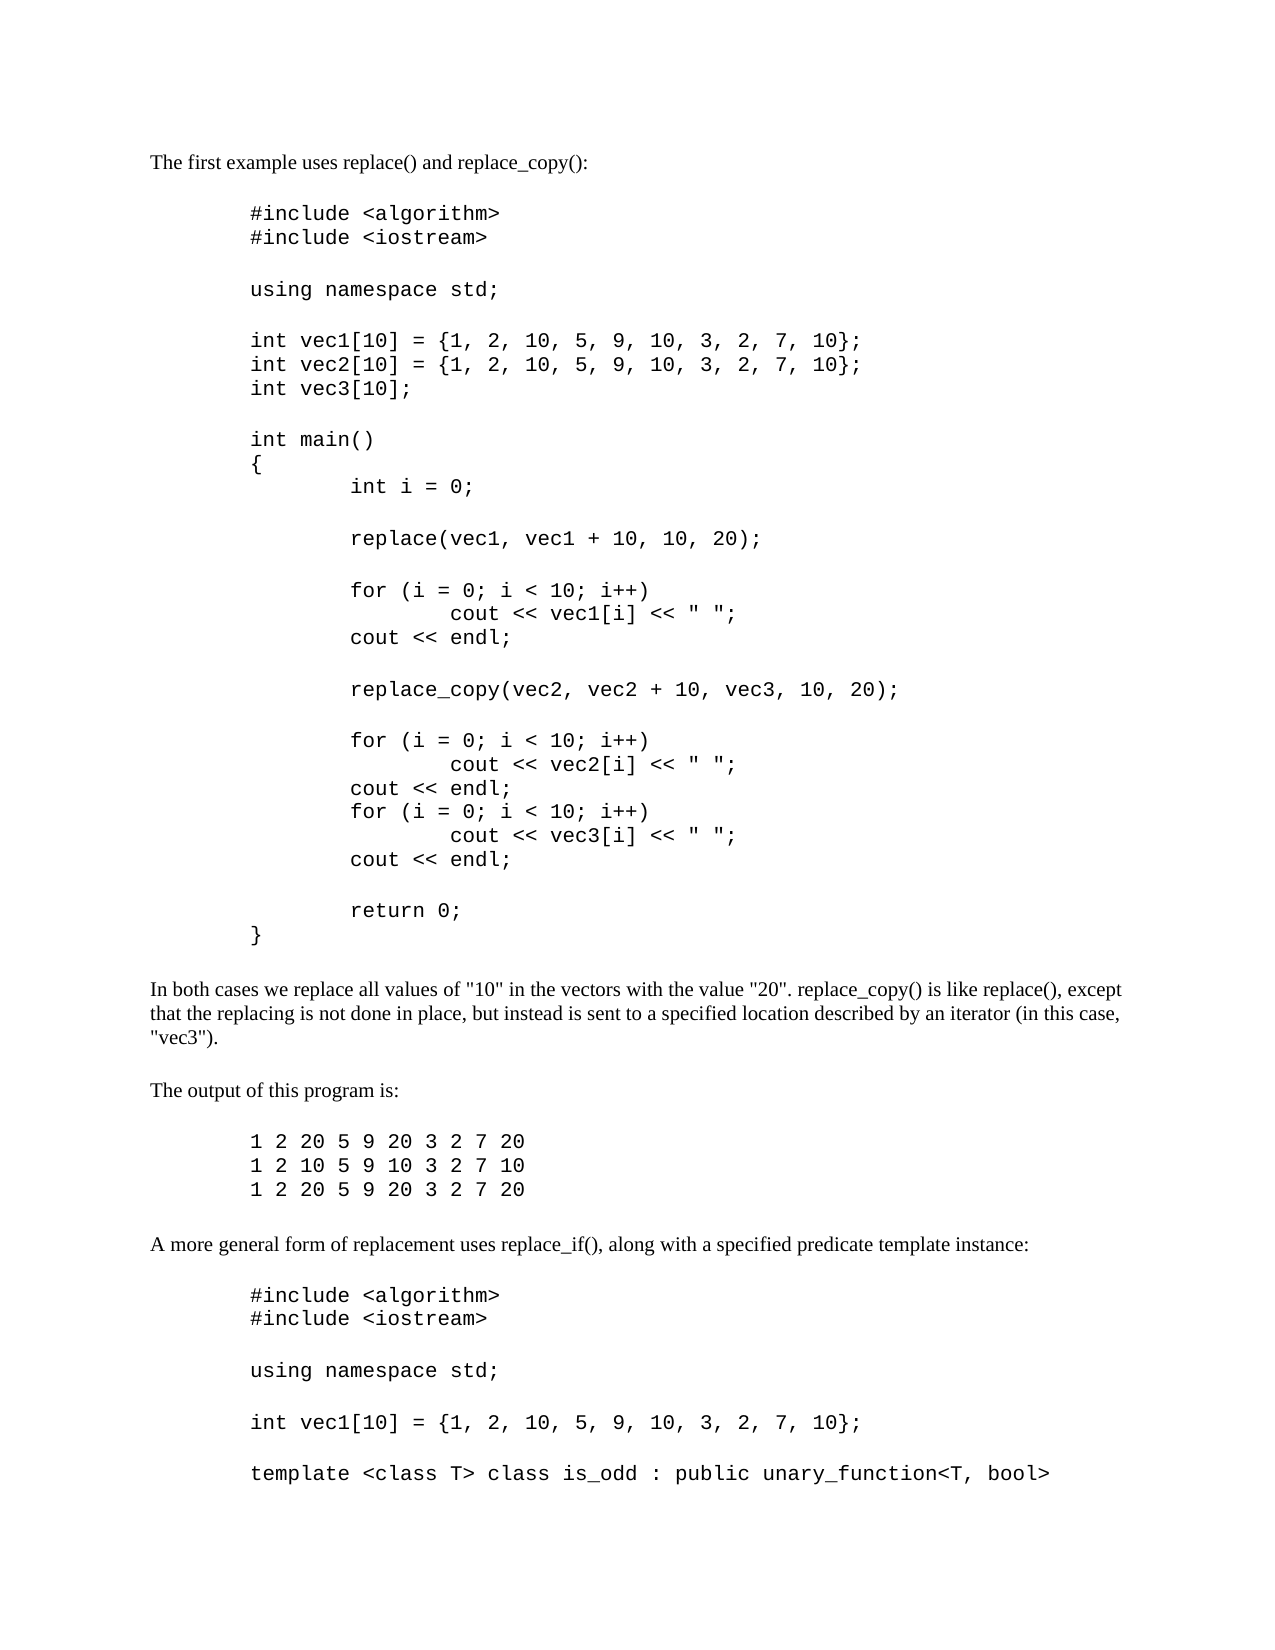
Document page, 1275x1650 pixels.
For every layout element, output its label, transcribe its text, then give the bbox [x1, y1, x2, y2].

text The output of this program is: [150, 1078, 1125, 1102]
text #include <algorithm> [150, 1285, 1125, 1308]
text 1 2 20 5 9 20 3 2 7 20 [150, 1131, 1125, 1155]
text int vec1[10] = {1, 2, 10, 5, 9, 10, 3, 2, 7, 10}; [150, 330, 1125, 354]
text The first example uses replace() and replace_copy(): [150, 150, 1125, 174]
text cout << vec3[i] << " "; [150, 825, 1125, 849]
text using namespace std; [150, 1360, 1125, 1384]
text #include <iostream> [150, 1308, 1125, 1332]
text #include <algorithm> [150, 203, 1125, 227]
text In both cases we replace all values of "10" in the vectors with the value "20". replace_copy() is like replace(), except that the replacing is not done in place, but instead is sent to a specified location described by an iterator (in this case, "vec3"). [150, 977, 1125, 1049]
text 1 2 20 5 9 20 3 2 7 20 [150, 1179, 1125, 1202]
text int vec3[10]; [150, 377, 1125, 401]
text } [150, 924, 1125, 948]
text template <class T> class is_odd : public unary_function<T, bool> [150, 1463, 1125, 1487]
text int vec2[10] = {1, 2, 10, 5, 9, 10, 3, 2, 7, 10}; [150, 354, 1125, 377]
text cout << endl; [150, 778, 1125, 801]
text cout << endl; [150, 627, 1125, 651]
text int i = 0; [150, 476, 1125, 500]
text replace_copy(vec2, vec2 + 10, vec3, 10, 20); [150, 679, 1125, 702]
text cout << vec1[i] << " "; [150, 603, 1125, 627]
text for (i = 0; i < 10; i++) [150, 580, 1125, 603]
text int main() [150, 429, 1125, 453]
text using namespace std; [150, 278, 1125, 302]
text cout << vec2[i] << " "; [150, 754, 1125, 778]
text for (i = 0; i < 10; i++) [150, 730, 1125, 754]
text cout << endl; [150, 849, 1125, 872]
text replace(vec1, vec1 + 10, 10, 20); [150, 528, 1125, 552]
text #include <iostream> [150, 227, 1125, 251]
text return 0; [150, 900, 1125, 924]
text int vec1[10] = {1, 2, 10, 5, 9, 10, 3, 2, 7, 10}; [150, 1412, 1125, 1435]
text A more general form of replacement uses replace_if(), along with a specified predicate template instance: [150, 1231, 1125, 1256]
text for (i = 0; i < 10; i++) [150, 801, 1125, 825]
text 1 2 10 5 9 10 3 2 7 10 [150, 1155, 1125, 1179]
text { [150, 453, 1125, 476]
